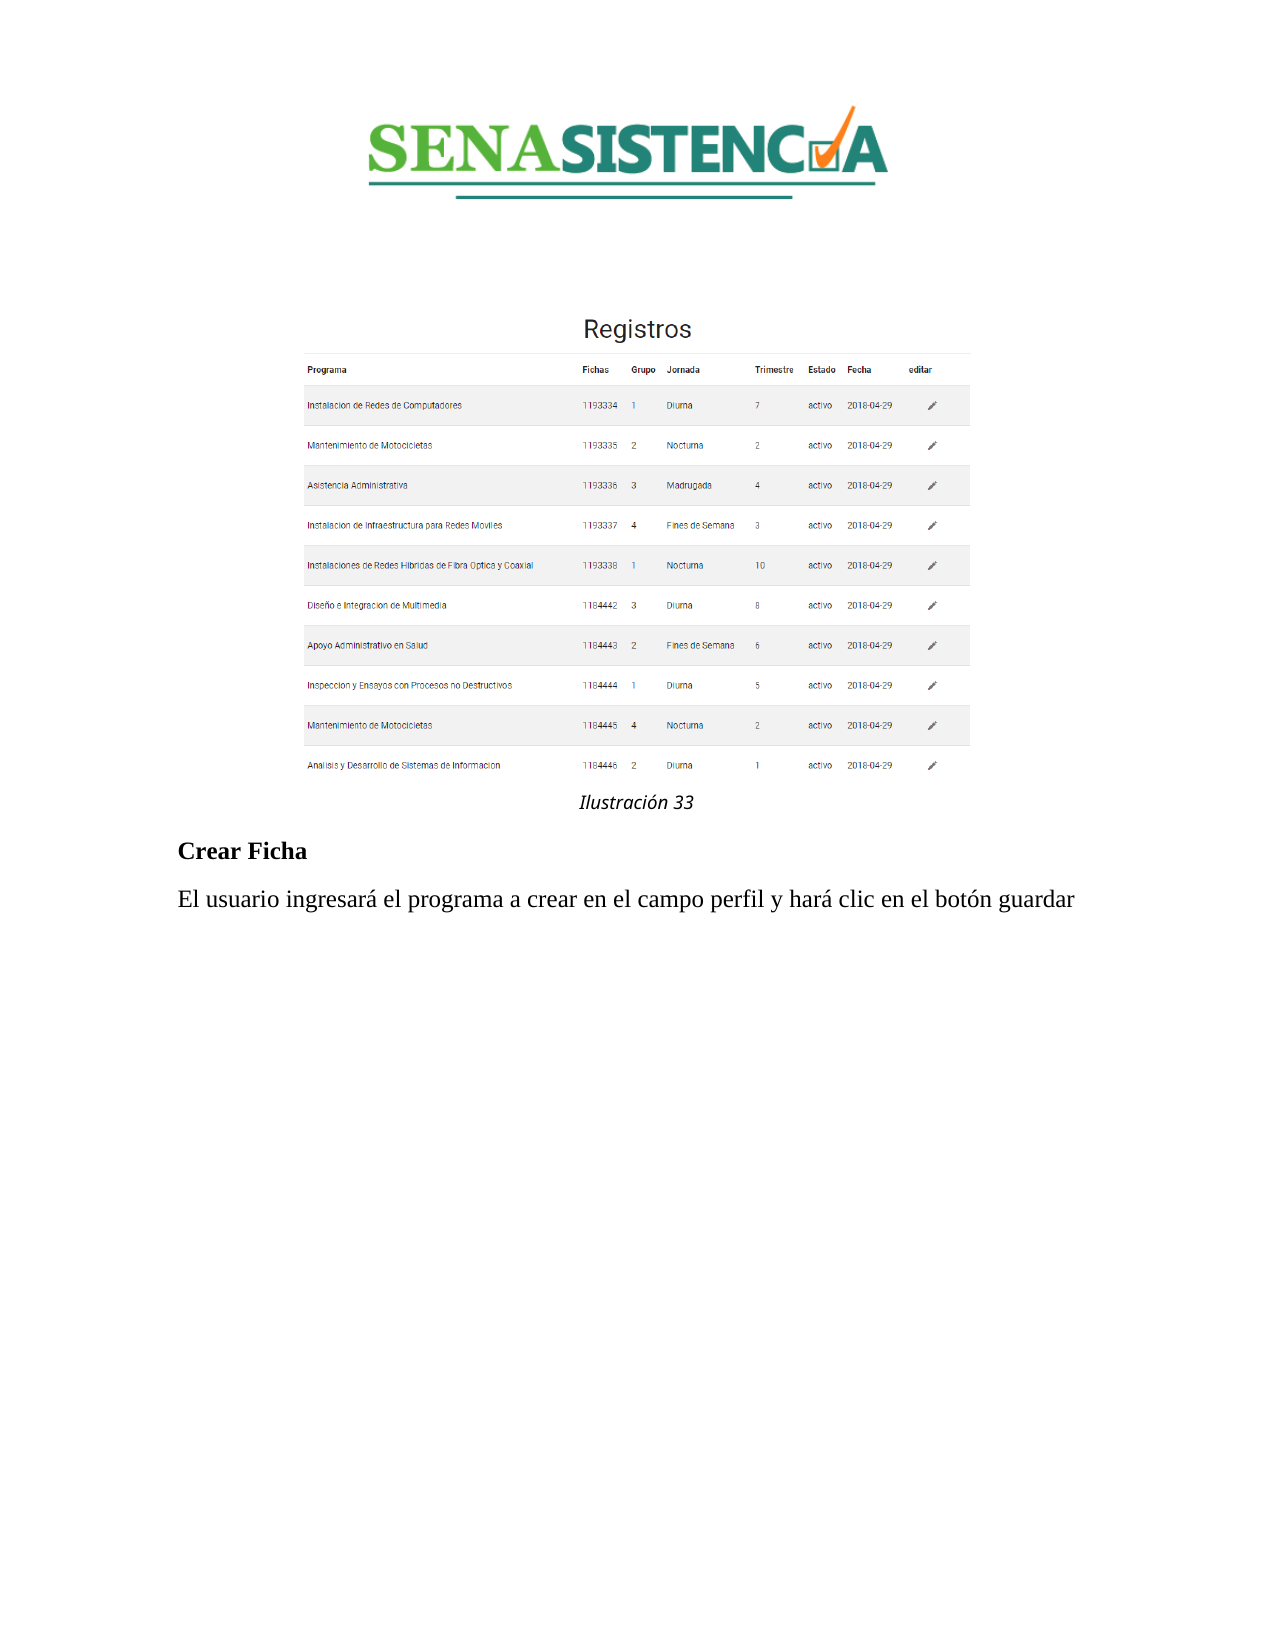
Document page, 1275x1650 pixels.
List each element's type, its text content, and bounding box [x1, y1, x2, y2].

text El usuario ingresará el programa a crear en el campo perfil y hará clic en el botón guardar [177, 884, 1098, 912]
picture [301, 311, 974, 771]
text Ilustración 33 [177, 789, 1098, 815]
text Crear Ficha [177, 836, 1098, 865]
picture [340, 73, 935, 281]
